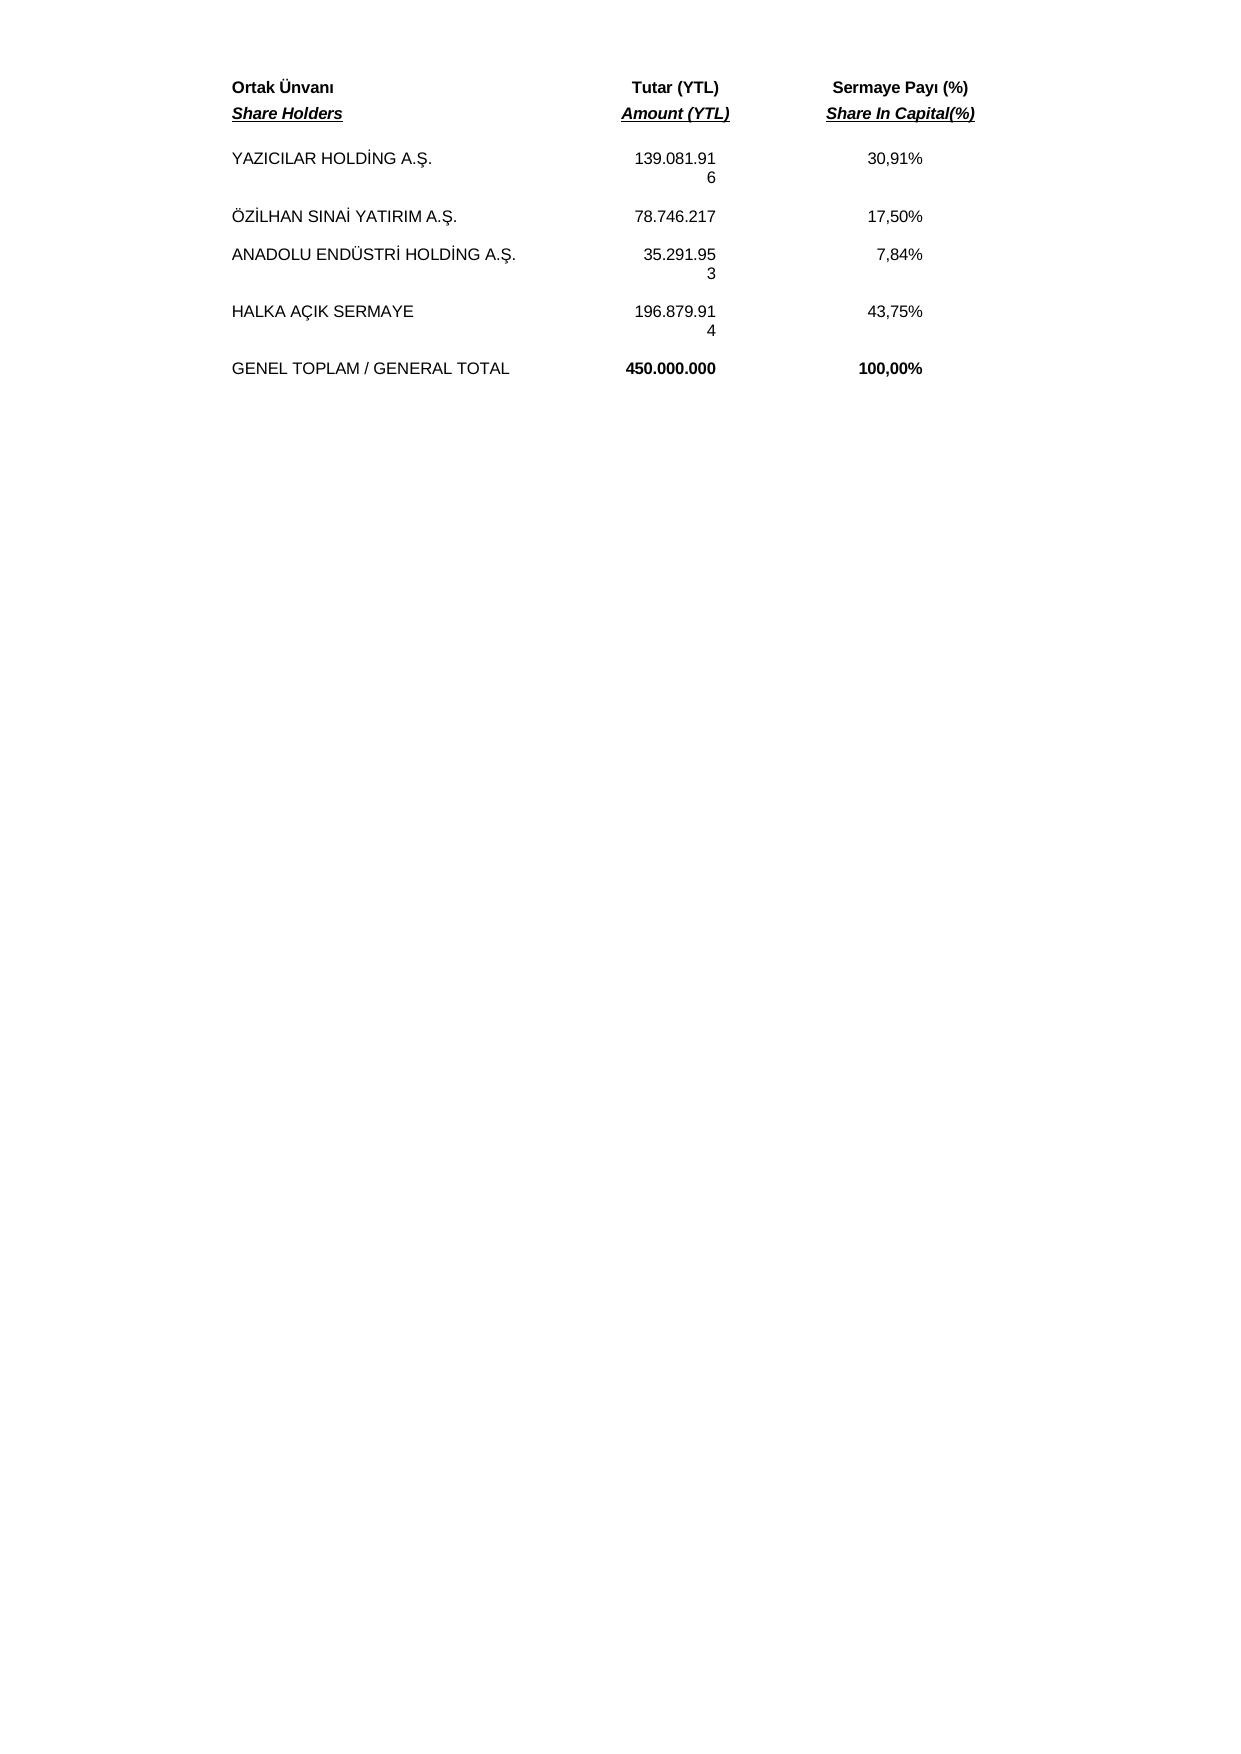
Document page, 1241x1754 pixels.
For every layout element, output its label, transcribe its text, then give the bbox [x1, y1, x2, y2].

table_cell GENEL TOPLAM / GENERAL TOTAL [229, 359, 576, 397]
table_cell HALKA AÇIK SERMAYE [229, 302, 576, 359]
table_cell Amount (YTL) [576, 104, 774, 130]
table_cell 196.879.914 [576, 302, 774, 359]
table_header 30,91% [775, 149, 1026, 206]
table_cell 100,00% [775, 359, 1026, 397]
table_cell 450.000.000 [576, 359, 774, 397]
table_cell Share Holders [229, 104, 576, 130]
table_cell 43,75% [775, 302, 1026, 359]
table_cell 78.746.217 [576, 206, 774, 244]
table_cell ÖZİLHAN SINAİ YATIRIM A.Ş. [229, 206, 576, 244]
table_header YAZICILAR HOLDİNG A.Ş. [229, 149, 576, 206]
table_header Tutar (YTL) [576, 78, 774, 104]
table_cell 17,50% [775, 206, 1026, 244]
table_cell 35.291.953 [576, 245, 774, 302]
table_header Ortak Ünvanı [229, 78, 576, 104]
table_cell ANADOLU ENDÜSTRİ HOLDİNG A.Ş. [229, 245, 576, 302]
table_cell 7,84% [775, 245, 1026, 302]
table_cell Share In Capital(%) [775, 104, 1026, 130]
table_header 139.081.916 [576, 149, 774, 206]
table_header Sermaye Payı (%) [775, 78, 1026, 104]
